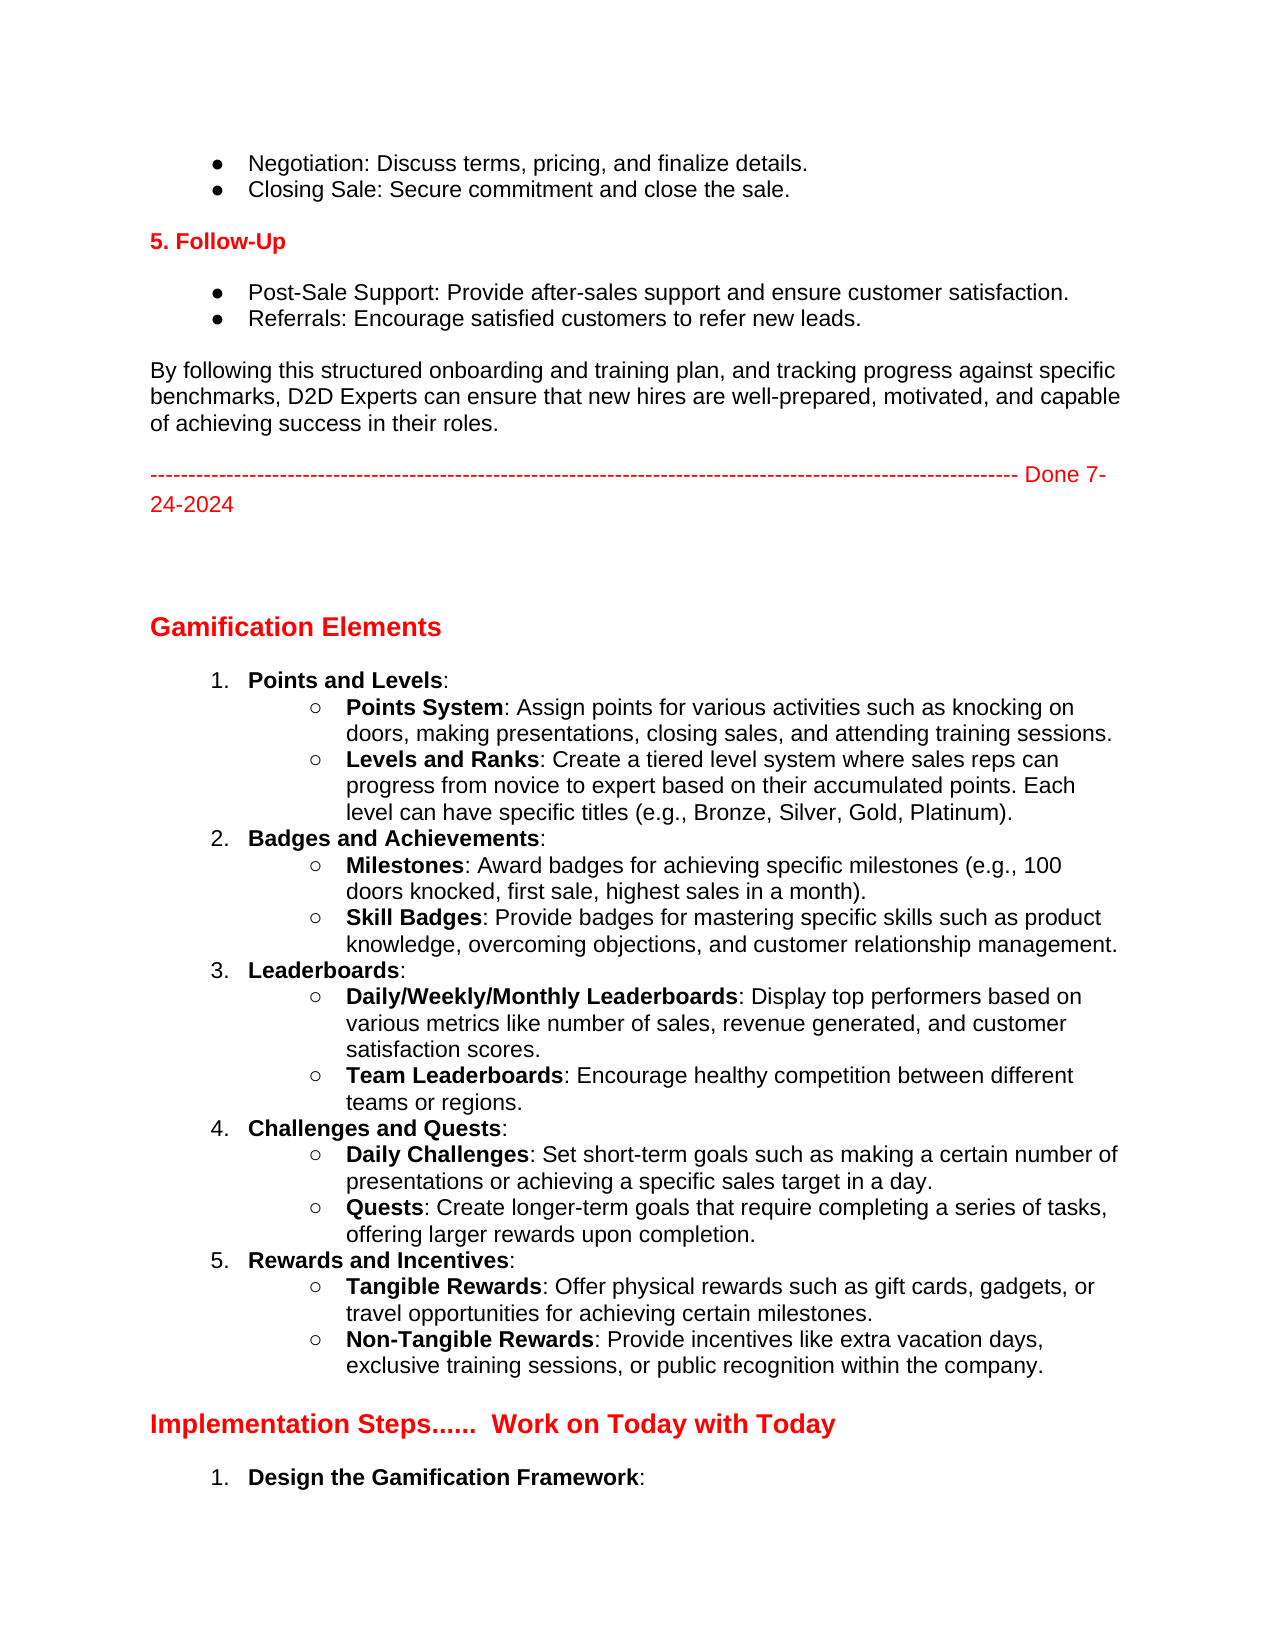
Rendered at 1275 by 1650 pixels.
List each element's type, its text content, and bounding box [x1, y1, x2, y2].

list Non-Tangible Rewards: Provide incentives like extra vacation days, exclusive training sessions, or public recognition within the company. [308, 1326, 1125, 1379]
subtitle Gamification Elements [150, 611, 1125, 642]
list Referrals: Encourage satisfied customers to refer new leads. [210, 305, 1125, 332]
list Design the Gamification Framework: [210, 1464, 1125, 1490]
list Daily Challenges: Set short-term goals such as making a certain number of presentations or achieving a specific sales target in a day. [308, 1141, 1125, 1194]
list Negotiation: Discuss terms, pricing, and finalize details. [210, 150, 1125, 176]
list Closing Sale: Secure commitment and close the sale. [210, 176, 1125, 203]
list Skill Badges: Provide badges for mastering specific skills such as product knowledge, overcoming objections, and customer relationship management. [308, 904, 1125, 957]
list Badges and Achievements: [210, 825, 1125, 852]
list Rewards and Incentives: [210, 1247, 1125, 1273]
list Post-Sale Support: Provide after-sales support and ensure customer satisfaction. [210, 279, 1125, 305]
subtitle 5. Follow-Up [150, 228, 1125, 254]
list Quests: Create longer-term goals that require completing a series of tasks, offering larger rewards upon completion. [308, 1194, 1125, 1247]
list Points and Levels: [210, 667, 1125, 693]
list Team Leaderboards: Encourage healthy competition between different teams or regions. [308, 1062, 1125, 1115]
list Leaderboards: [210, 957, 1125, 983]
list Milestones: Award badges for achieving specific milestones (e.g., 100 doors knocked, first sale, highest sales in a month). [308, 852, 1125, 904]
text By following this structured onboarding and training plan, and tracking progress against specific benchmarks, D2D Experts can ensure that new hires are well-prepared, motivated, and capable of achieving success in their roles. [150, 357, 1125, 436]
list Challenges and Quests: [210, 1115, 1125, 1141]
list Levels and Ranks: Create a tiered level system where sales reps can progress from novice to expert based on their accumulated points. Each level can have specific titles (e.g., Bronze, Silver, Gold, Platinum). [308, 746, 1125, 825]
subtitle Implementation Steps...... Work on Today with Today [150, 1408, 1125, 1439]
list Points System: Assign points for various activities such as knocking on doors, making presentations, closing sales, and attending training sessions. [308, 693, 1125, 746]
list Daily/Weekly/Monthly Leaderboards: Display top performers based on various metrics like number of sales, revenue generated, and customer satisfaction scores. [308, 983, 1125, 1062]
list Tangible Rewards: Offer physical rewards such as gift cards, gadgets, or travel opportunities for achieving certain milestones. [308, 1273, 1125, 1326]
text ------------------------------------------------------------------------------------------------------------------ Done 7-24-2024 [150, 461, 1125, 517]
